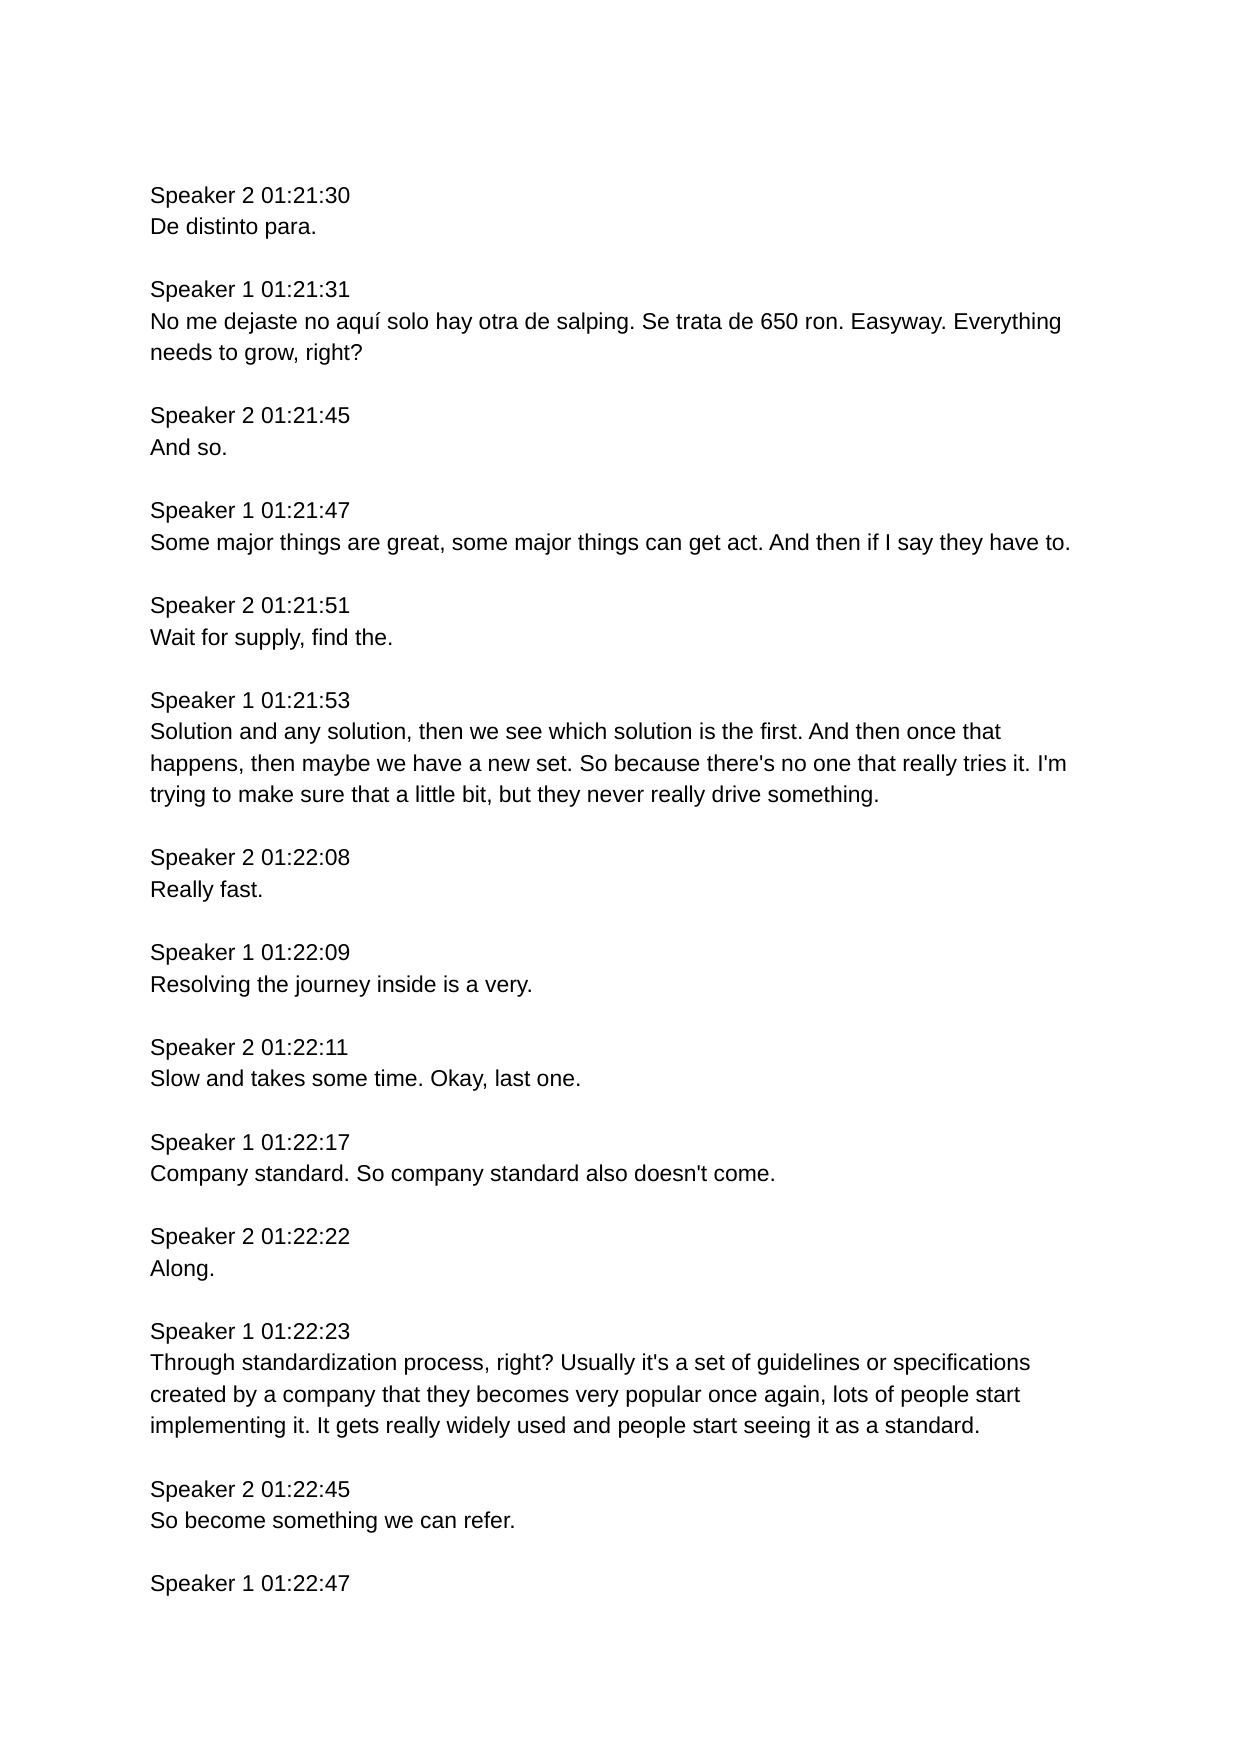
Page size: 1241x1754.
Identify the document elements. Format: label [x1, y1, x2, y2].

text [150, 150, 1090, 1597]
